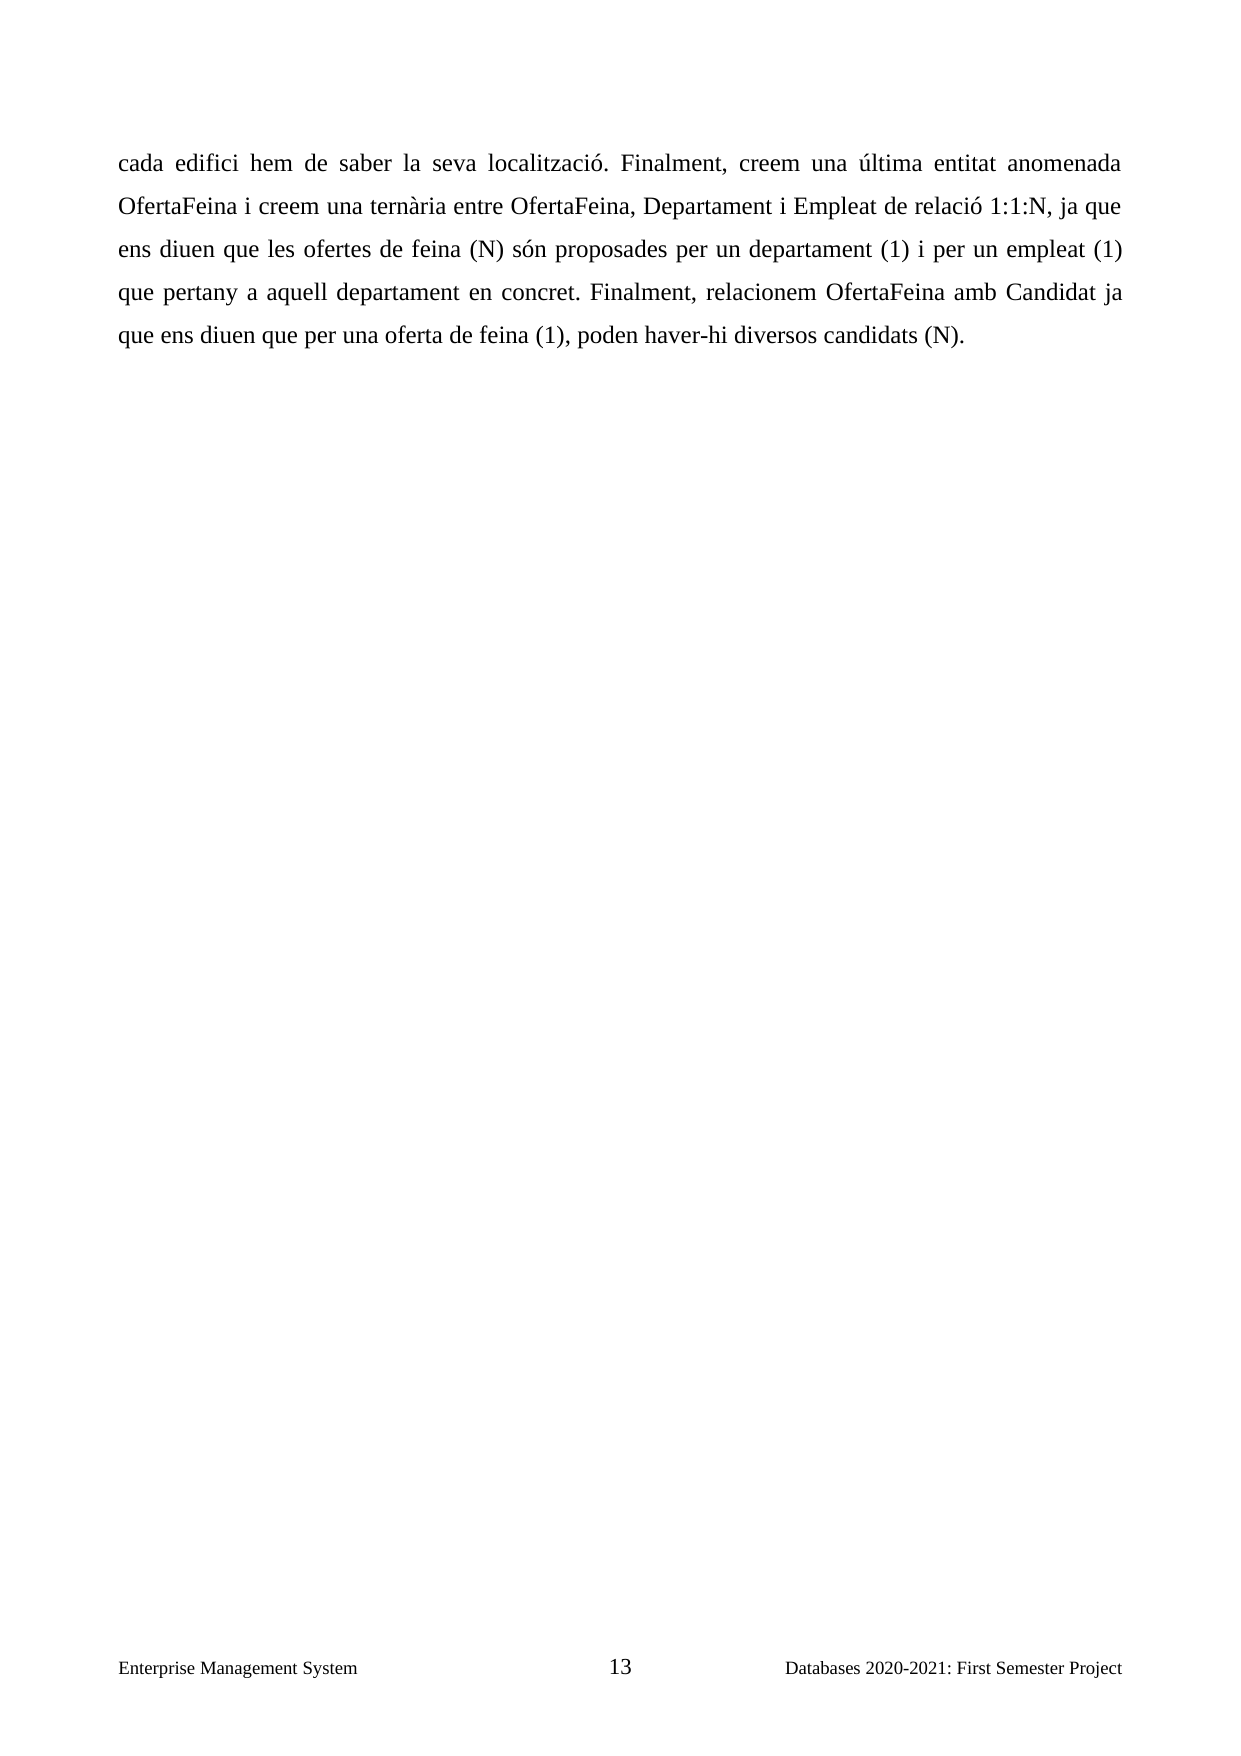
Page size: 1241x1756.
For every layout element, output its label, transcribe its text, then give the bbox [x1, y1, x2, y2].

text cada edifici hem de saber la seva localització. Finalment, creem una última entitat anomenada OfertaFeina i creem una ternària entre OfertaFeina, Departament i Empleat de relació 1:1:N, ja que ens diuen que les ofertes de feina (N) són proposades per un departament (1) i per un empleat (1) que pertany a aquell departament en concret. Finalment, relacionem OfertaFeina amb Candidat ja que ens diuen que per una oferta de feina (1), poden haver-hi diversos candidats (N). [118, 148, 1123, 349]
